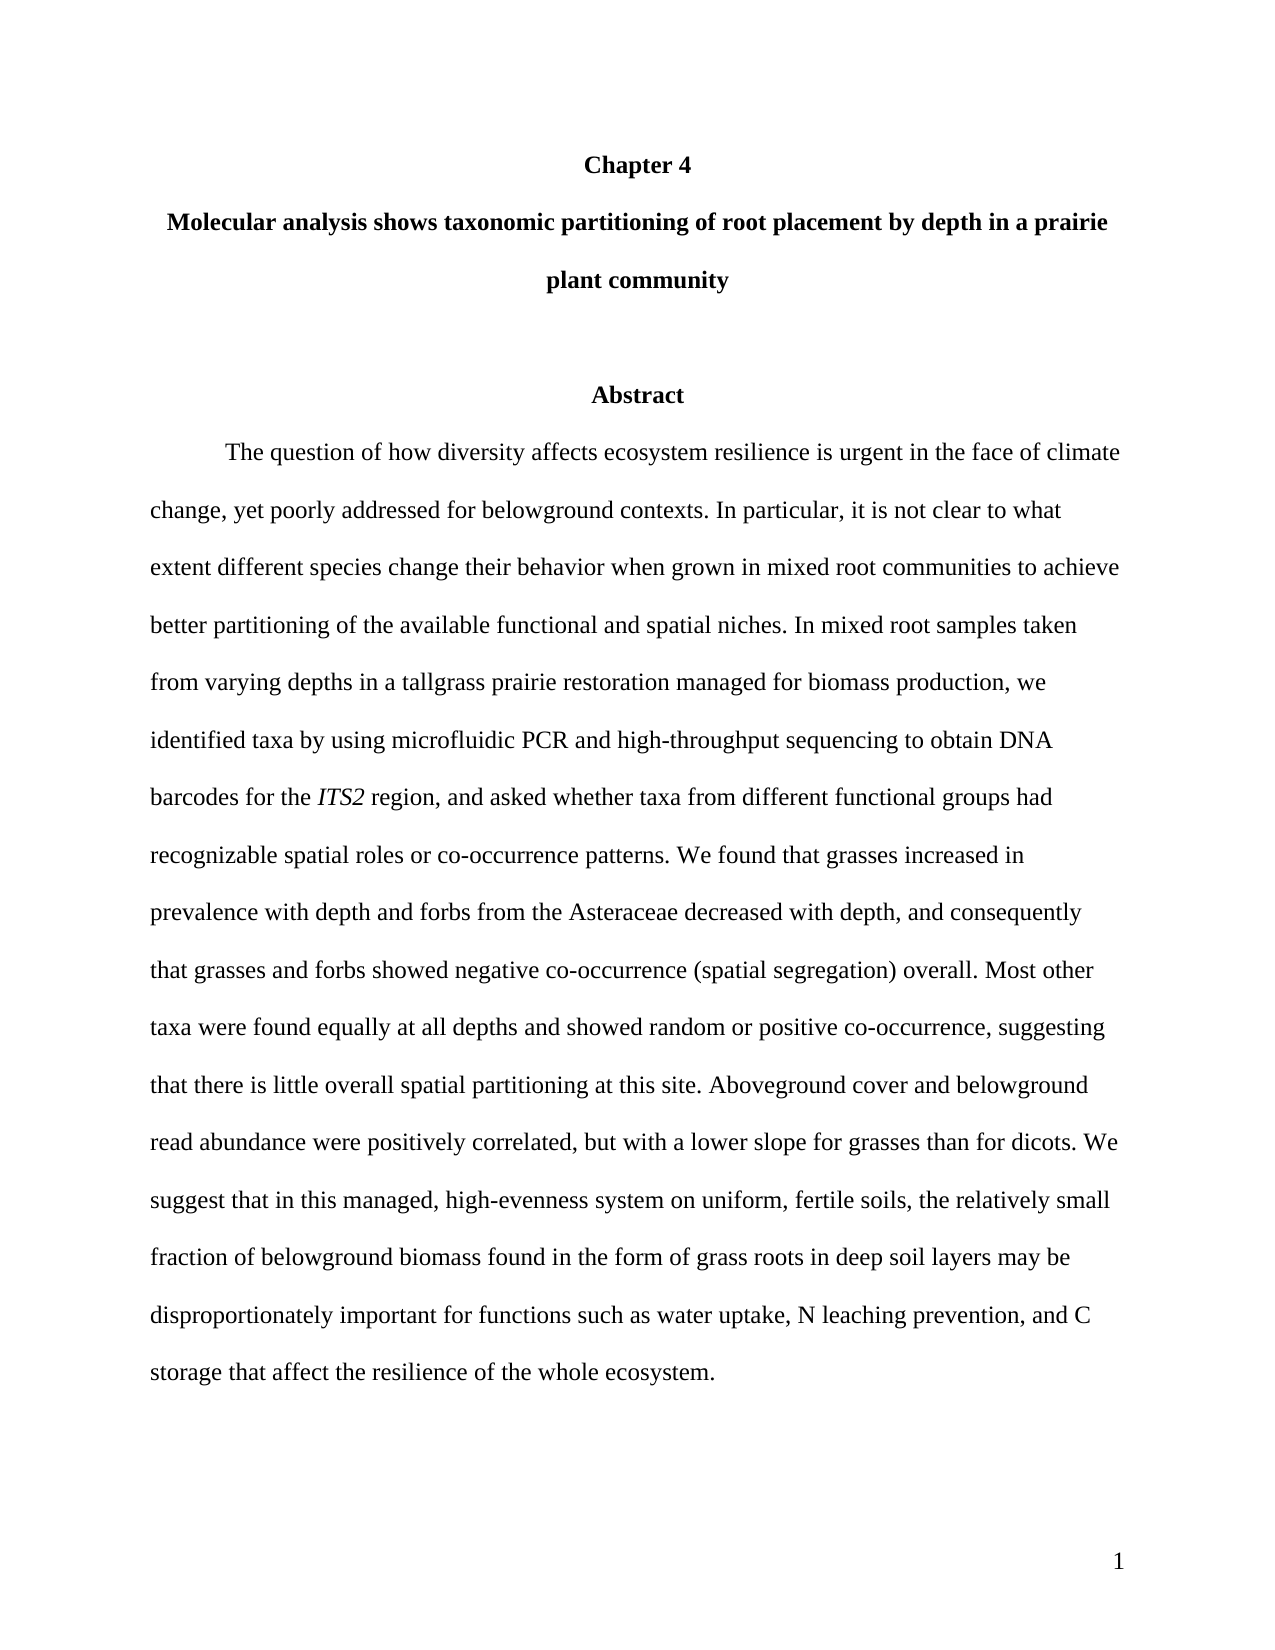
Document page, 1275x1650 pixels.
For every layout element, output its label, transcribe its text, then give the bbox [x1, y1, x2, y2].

subtitle Chapter 4 [150, 150, 1125, 179]
subtitle Abstract [150, 380, 1125, 409]
subtitle Molecular analysis shows taxonomic partitioning of root placement by depth in a prairie plant community [150, 207, 1125, 294]
text The question of how diversity affects ecosystem resilience is urgent in the face of climate change, yet poorly addressed for belowground contexts. In particular, it is not clear to what extent different species change their behavior when grown in mixed root communities to achieve better partitioning of the available functional and spatial niches. In mixed root samples taken from varying depths in a tallgrass prairie restoration managed for biomass production, we identified taxa by using microfluidic PCR and high-throughput sequencing to obtain DNA barcodes for the ITS2 region, and asked whether taxa from different functional groups had recognizable spatial roles or co-occurrence patterns. We found that grasses increased in prevalence with depth and forbs from the Asteraceae decreased with depth, and consequently that grasses and forbs showed negative co-occurrence (spatial segregation) overall. Most other taxa were found equally at all depths and showed random or positive co-occurrence, suggesting that there is little overall spatial partitioning at this site. Aboveground cover and belowground read abundance were positively correlated, but with a lower slope for grasses than for dicots. We suggest that in this managed, high-evenness system on uniform, fertile soils, the relatively small fraction of belowground biomass found in the form of grass roots in deep soil layers may be disproportionately important for functions such as water uptake, N leaching prevention, and C storage that affect the resilience of the whole ecosystem. [150, 437, 1125, 1386]
